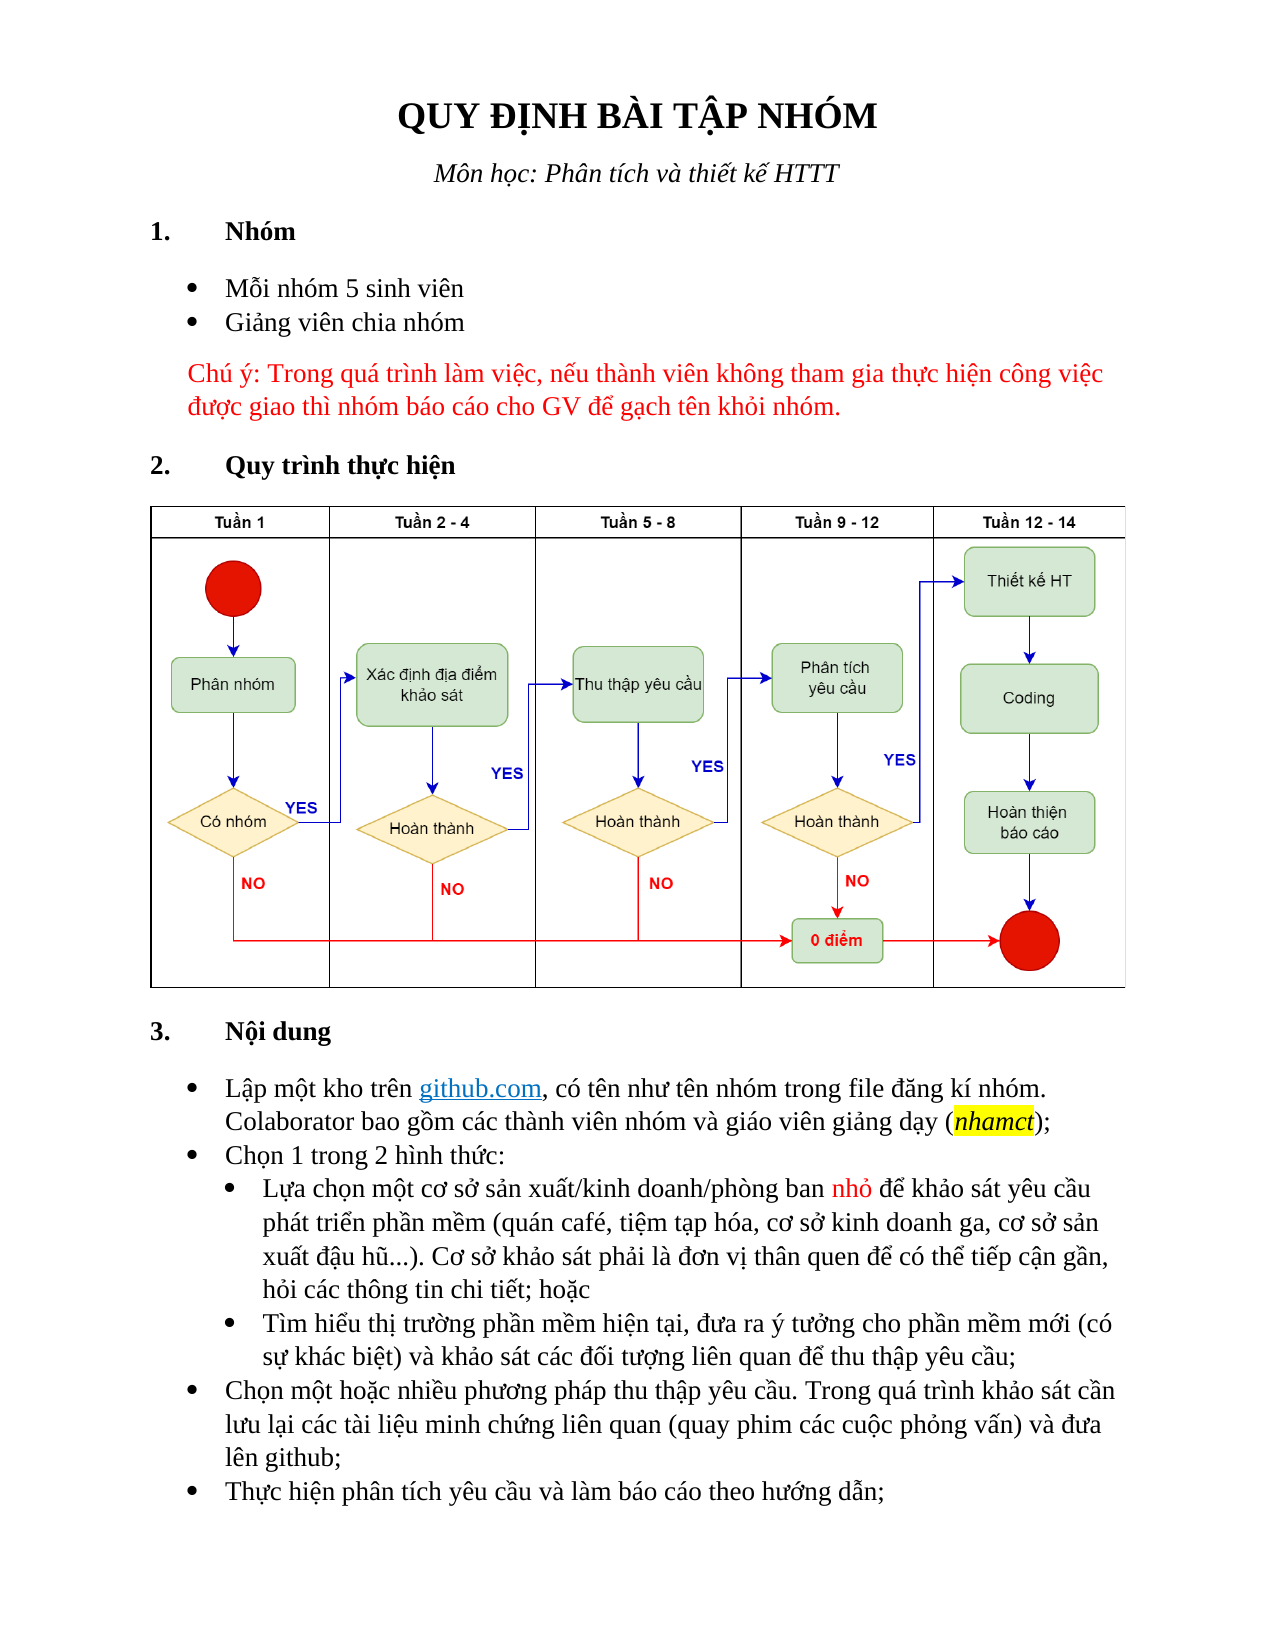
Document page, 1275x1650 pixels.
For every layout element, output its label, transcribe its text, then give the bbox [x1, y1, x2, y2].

picture [150, 506, 1125, 988]
text Chú ý: Trong quá trình làm việc, nếu thành viên không tham gia thực hiện công việc được giao thì nhóm báo cáo cho GV để gạch tên khỏi nhóm. [187, 357, 1125, 421]
text Môn học: Phân tích và thiết kế HTTT [150, 157, 1125, 188]
list Lựa chọn một cơ sở sản xuất/kinh doanh/phòng ban nhỏ để khảo sát yêu cầu phát triển phần mềm (quán café, tiệm tạp hóa, cơ sở kinh doanh ga, cơ sở sản xuất đậu hũ...). Cơ sở khảo sát phải là đơn vị thân quen để có thể tiếp cận gần, hỏi các thông tin chi tiết; hoặc [225, 1173, 1125, 1304]
list Chọn một hoặc nhiều phương pháp thu thập yêu cầu. Trong quá trình khảo sát cần lưu lại các tài liệu minh chứng liên quan (quay phim các cuộc phỏng vấn) và đưa lên github; [187, 1374, 1125, 1472]
list Lập một kho trên github.com, có tên như tên nhóm trong file đăng kí nhóm. Colaborator bao gồm các thành viên nhóm và giáo viên giảng dạy (nhamct); [187, 1072, 1125, 1136]
subtitle Nội dung [150, 1014, 1125, 1046]
list Giảng viên chia nhóm [187, 306, 1125, 338]
list Thực hiện phân tích yêu cầu và làm báo cáo theo hướng dẫn; [187, 1475, 1125, 1506]
list Tìm hiểu thị trường phần mềm hiện tại, đưa ra ý tưởng cho phần mềm mới (có sự khác biệt) và khảo sát các đối tượng liên quan để thu thập yêu cầu; [225, 1307, 1125, 1372]
list Mỗi nhóm 5 sinh viên [187, 273, 1125, 304]
list Chọn 1 trong 2 hình thức: [187, 1139, 1125, 1170]
text QUY ĐỊNH BÀI TẬP NHÓM [150, 94, 1125, 137]
subtitle Quy trình thực hiện [150, 449, 1125, 480]
subtitle Nhóm [150, 216, 1125, 247]
